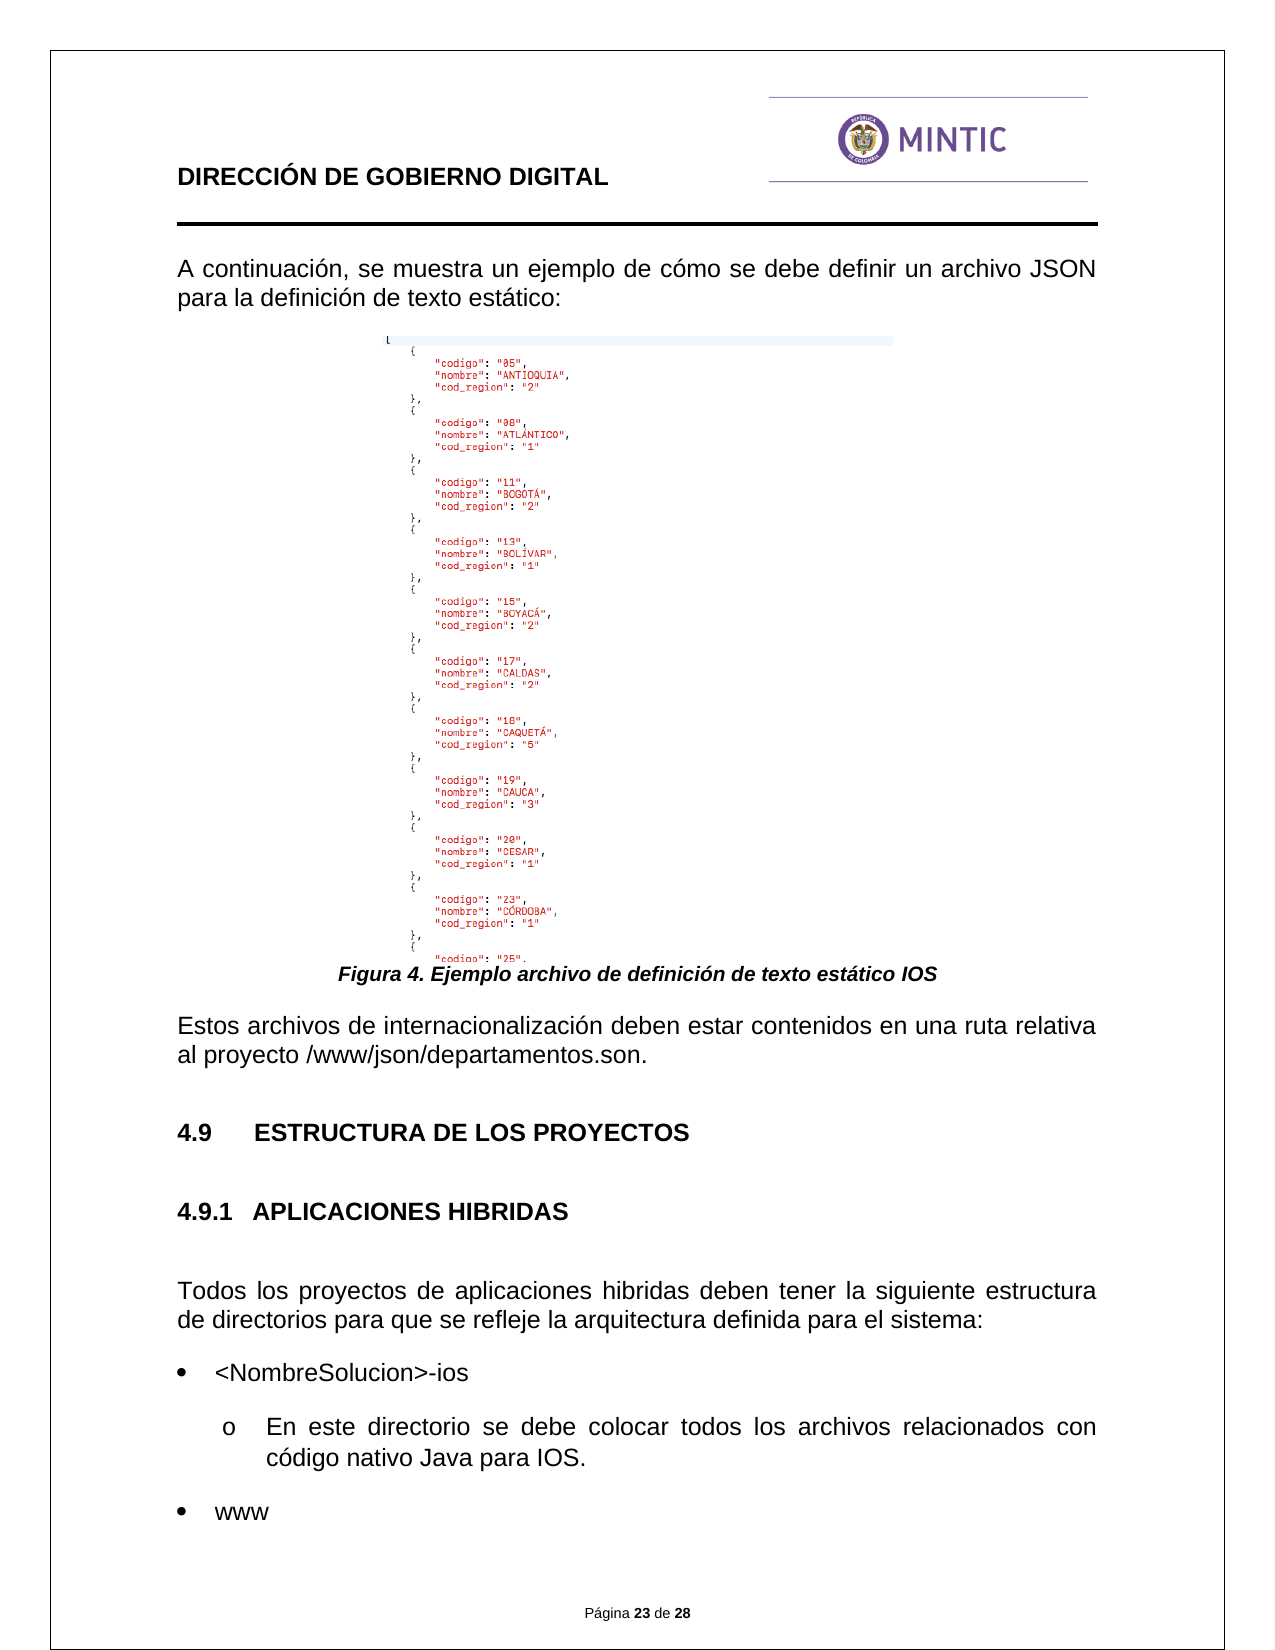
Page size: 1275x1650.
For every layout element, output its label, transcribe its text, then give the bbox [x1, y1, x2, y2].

text Todos los proyectos de aplicaciones hibridas deben tener la siguiente estructura de directorios para que se refleje la arquitectura definida para el sistema: [177, 1276, 1098, 1333]
picture [382, 336, 893, 962]
list <NombreSolucion>-ios [177, 1358, 1098, 1387]
text Estos archivos de internacionalización deben estar contenidos en una ruta relativa al proyecto /www/json/departamentos.son. [177, 1011, 1098, 1068]
picture [768, 88, 1088, 186]
list www [177, 1497, 1098, 1526]
text ESTRUCTURA DE LOS PROYECTOS [177, 1118, 1098, 1147]
text A continuación, se muestra un ejemplo de cómo se debe definir un archivo JSON para la definición de texto estático: [177, 254, 1098, 312]
list En este directorio se debe colocar todos los archivos relacionados con código nativo Java para IOS. [221, 1412, 1098, 1472]
text APLICACIONES HIBRIDAS [177, 1197, 1098, 1226]
